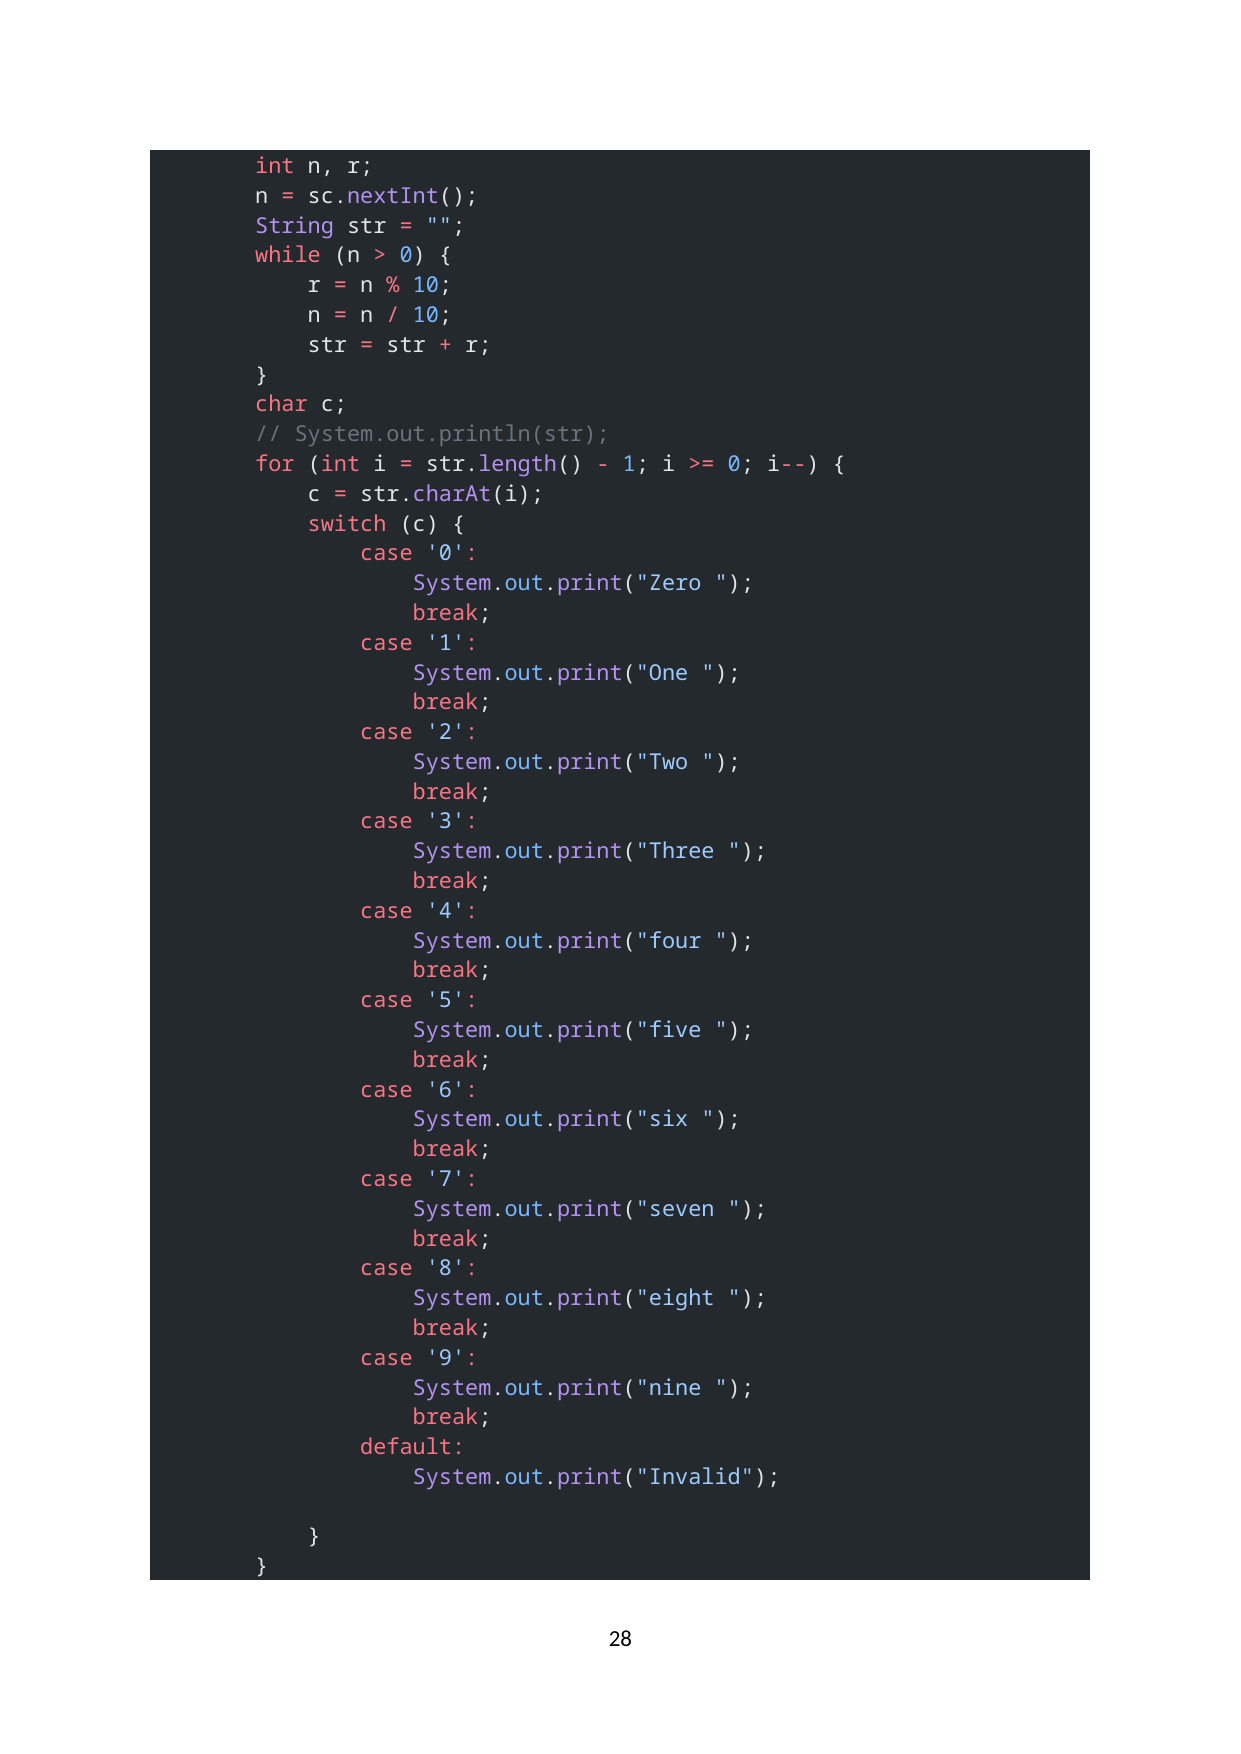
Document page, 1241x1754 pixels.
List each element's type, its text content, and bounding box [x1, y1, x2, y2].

text } [150, 1550, 1090, 1580]
text System.out.print("Three "); [150, 835, 1090, 865]
text r = n % 10; [150, 269, 1090, 299]
text } [150, 1520, 1090, 1550]
text for (int i = str.length() - 1; i >= 0; i--) { [150, 448, 1090, 478]
text break; [150, 1222, 1090, 1252]
text c = str.charAt(i); [150, 478, 1090, 507]
text System.out.print("Zero "); [150, 567, 1090, 597]
text case '7': [150, 1163, 1090, 1193]
text // System.out.println(str); [150, 418, 1090, 448]
text case '4': [150, 895, 1090, 924]
text break; [150, 597, 1090, 627]
text String str = ""; [150, 209, 1090, 239]
text System.out.print("nine "); [150, 1371, 1090, 1401]
text default: [150, 1431, 1090, 1461]
text System.out.print("six "); [150, 1103, 1090, 1133]
text case '2': [150, 716, 1090, 746]
text System.out.print("seven "); [150, 1193, 1090, 1222]
text int n, r; [150, 150, 1090, 180]
text System.out.print("Two "); [150, 746, 1090, 776]
text break; [150, 865, 1090, 895]
text System.out.print("five "); [150, 1014, 1090, 1044]
text System.out.print("One "); [150, 656, 1090, 686]
text case '5': [150, 984, 1090, 1014]
text while (n > 0) { [150, 239, 1090, 269]
text break; [150, 954, 1090, 984]
text str = str + r; [150, 329, 1090, 358]
text System.out.print("four "); [150, 924, 1090, 954]
text case '3': [150, 805, 1090, 835]
text break; [150, 1133, 1090, 1163]
text break; [150, 1401, 1090, 1431]
text } [150, 358, 1090, 388]
text case '9': [150, 1342, 1090, 1371]
text break; [150, 1312, 1090, 1342]
text n = n / 10; [150, 299, 1090, 329]
text System.out.print("eight "); [150, 1282, 1090, 1312]
text break; [150, 776, 1090, 805]
text switch (c) { [150, 507, 1090, 537]
text case '8': [150, 1252, 1090, 1282]
text break; [150, 1044, 1090, 1073]
text System.out.print("Invalid"); [150, 1461, 1090, 1491]
text char c; [150, 388, 1090, 418]
text case '0': [150, 537, 1090, 567]
text n = sc.nextInt(); [150, 180, 1090, 209]
text case '6': [150, 1073, 1090, 1103]
text break; [150, 686, 1090, 716]
text case '1': [150, 627, 1090, 656]
